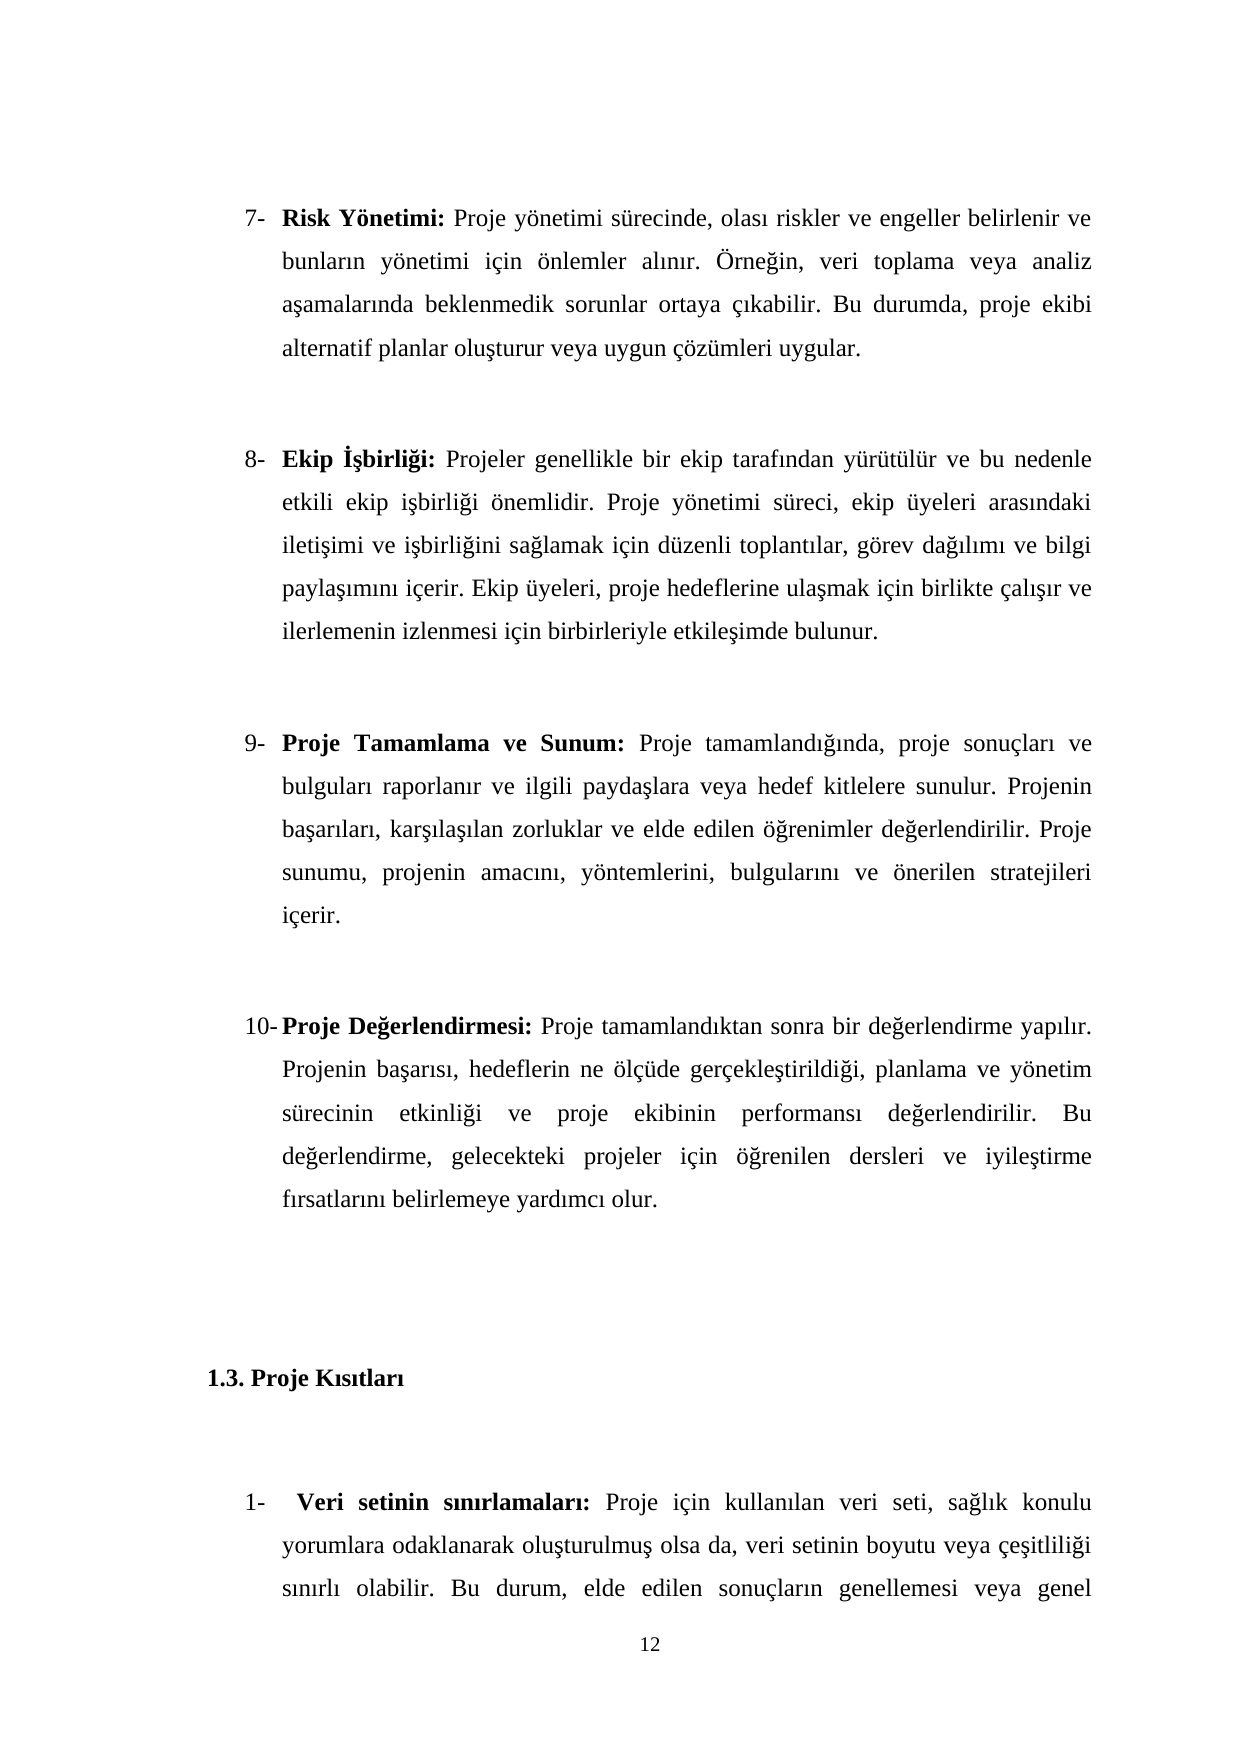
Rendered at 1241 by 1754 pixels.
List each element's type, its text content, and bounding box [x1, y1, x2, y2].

list Proje Tamamlama ve Sunum: Proje tamamlandığında, proje sonuçları ve bulguları raporlanır ve ilgili paydaşlara veya hedef kitlelere sunulur. Projenin başarıları, karşılaşılan zorluklar ve elde edilen öğrenimler değerlendirilir. Proje sunumu, projenin amacını, yöntemlerini, bulgularını ve önerilen stratejileri içerir. [244, 728, 1092, 929]
list Proje Değerlendirmesi: Proje tamamlandıktan sonra bir değerlendirme yapılır. Projenin başarısı, hedeflerin ne ölçüde gerçekleştirildiği, planlama ve yönetim sürecinin etkinliği ve proje ekibinin performansı değerlendirilir. Bu değerlendirme, gelecekteki projeler için öğrenilen dersleri ve iyileştirme fırsatlarını belirlemeye yardımcı olur. [244, 1011, 1092, 1213]
subtitle Proje Kısıtları [207, 1363, 1092, 1392]
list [244, 1487, 1092, 1602]
list Risk Yönetimi: Proje yönetimi sürecinde, olası riskler ve engeller belirlenir ve bunların yönetimi için önlemler alınır. Örneğin, veri toplama veya analiz aşamalarında beklenmedik sorunlar ortaya çıkabilir. Bu durumda, proje ekibi alternatif planlar oluşturur veya uygun çözümleri uygular. [244, 203, 1092, 361]
list Ekip İşbirliği: Projeler genellikle bir ekip tarafından yürütülür ve bu nedenle etkili ekip işbirliği önemlidir. Proje yönetimi süreci, ekip üyeleri arasındaki iletişimi ve işbirliğini sağlamak için düzenli toplantılar, görev dağılımı ve bilgi paylaşımını içerir. Ekip üyeleri, proje hedeflerine ulaşmak için birlikte çalışır ve ilerlemenin izlenmesi için birbirleriyle etkileşimde bulunur. [244, 444, 1092, 645]
